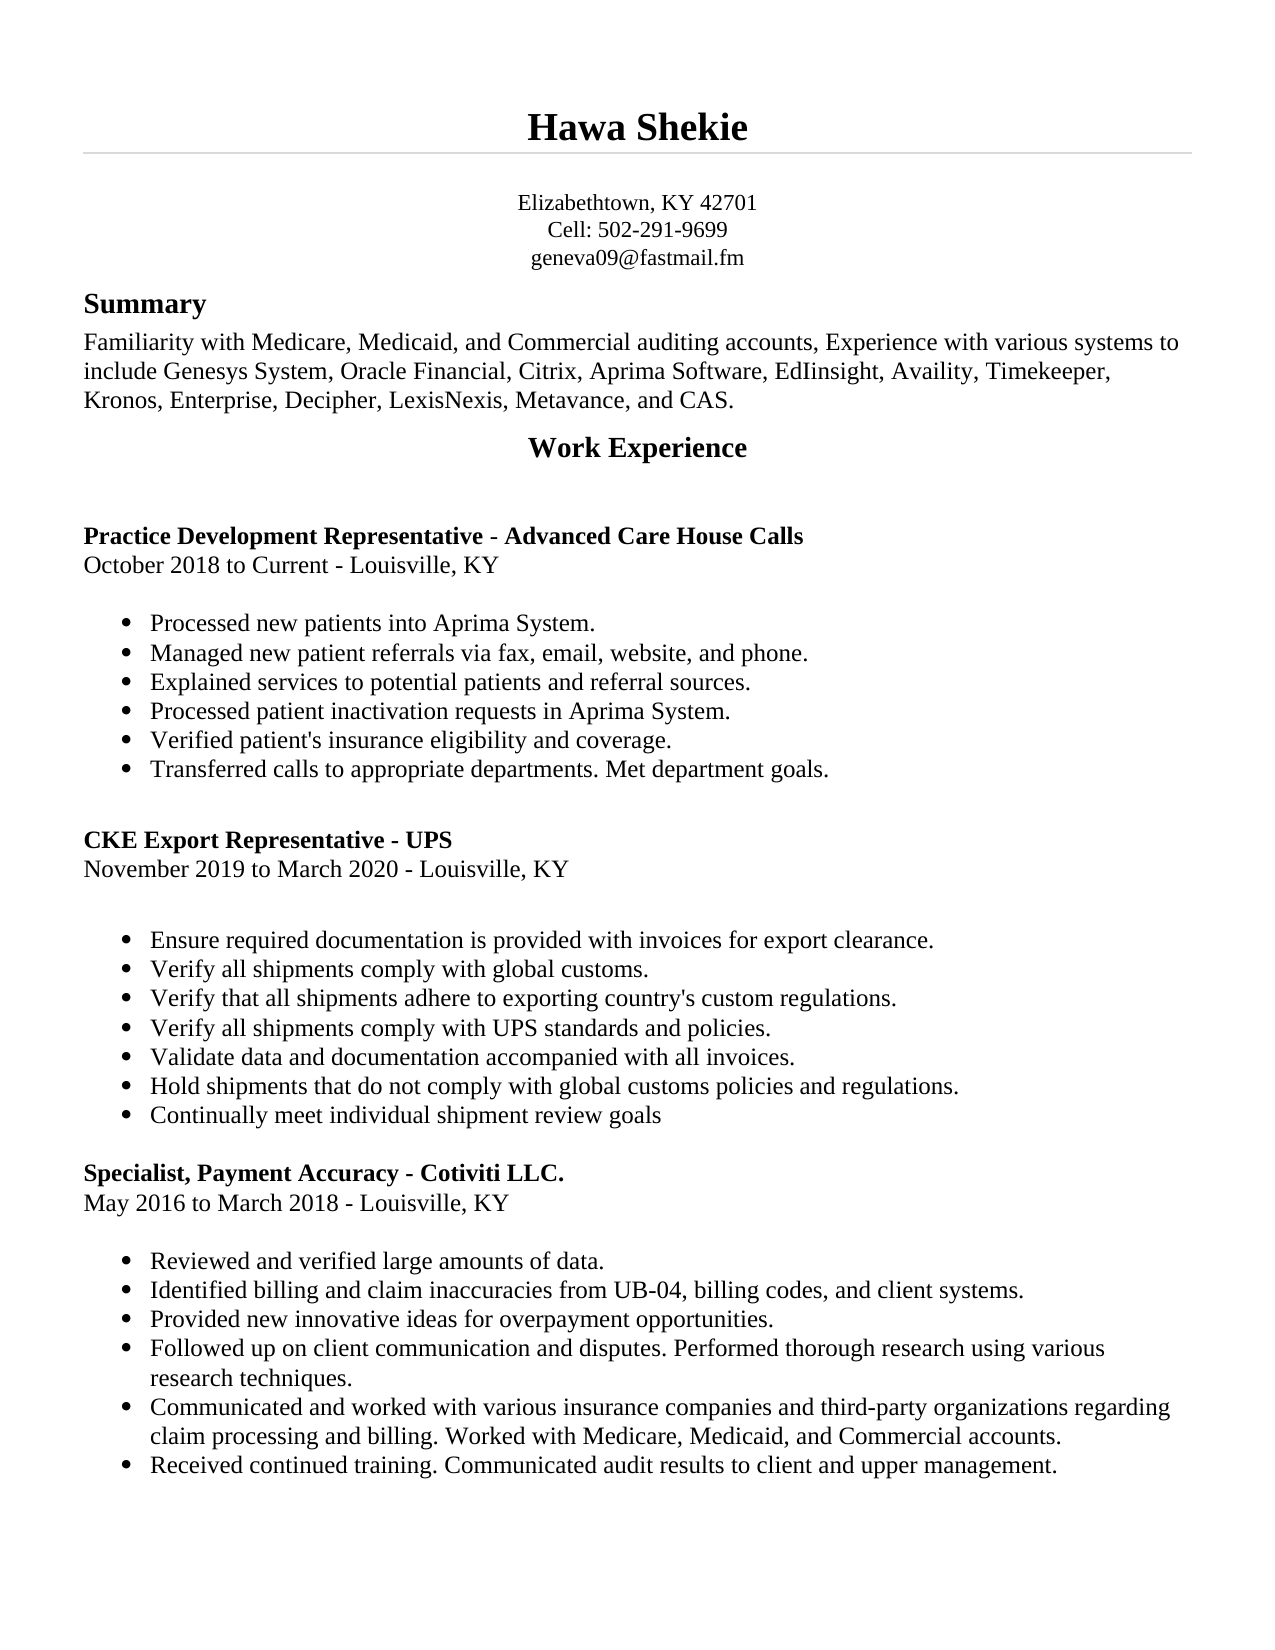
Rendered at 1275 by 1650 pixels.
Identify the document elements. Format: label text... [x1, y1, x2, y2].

list Verify all shipments comply with UPS standards and policies. [116, 1012, 1192, 1041]
list Verified patient's insurance eligibility and coverage. [116, 725, 1192, 754]
list Received continued training. Communicated audit results to client and upper management. [116, 1450, 1192, 1479]
text May 2016 to March 2018 - Louisville, KY [83, 1187, 1192, 1216]
title Summary [83, 287, 1192, 320]
list Ensure required documentation is provided with invoices for export clearance. [116, 925, 1192, 954]
list Followed up on client communication and disputes. Performed thorough research using various research techniques. [116, 1333, 1192, 1391]
text Practice Development Representative - Advanced Care House Calls [83, 521, 1192, 550]
text Cell: 502-291-9699 [83, 216, 1192, 243]
text CKE Export Representative - UPS [83, 825, 1192, 854]
list Verify that all shipments adhere to exporting country's custom regulations. [116, 983, 1192, 1012]
list Identified billing and claim inaccuracies from UB-04, billing codes, and client systems. [116, 1275, 1192, 1304]
text geneva09@fastmail.fm [83, 243, 1192, 270]
list Processed new patients into Aprima System. [116, 608, 1192, 637]
text Specialist, Payment Accuracy - Cotiviti LLC. [83, 1158, 1192, 1187]
list Explained services to potential patients and referral sources. [116, 666, 1192, 696]
text November 2019 to March 2020 - Louisville, KY [83, 854, 1192, 883]
text Hawa Shekie [83, 104, 1192, 149]
list Validate data and documentation accompanied with all invoices. [116, 1041, 1192, 1071]
list Verify all shipments comply with global customs. [116, 954, 1192, 983]
text Elizabethtown, KY 42701 [83, 189, 1192, 216]
list Hold shipments that do not comply with global customs policies and regulations. [116, 1071, 1192, 1100]
list Reviewed and verified large amounts of data. [116, 1246, 1192, 1275]
list Processed patient inactivation requests in Aprima System. [116, 696, 1192, 725]
text October 2018 to Current - Louisville, KY [83, 550, 1192, 579]
list Communicated and worked with various insurance companies and third-party organizations regarding claim processing and billing. Worked with Medicare, Medicaid, and Commercial accounts. [116, 1391, 1192, 1450]
text Familiarity with Medicare, Medicaid, and Commercial auditing accounts, Experience with various systems to include Genesys System, Oracle Financial, Citrix, Aprima Software, EdIinsight, Availity, Timekeeper, Kronos, Enterprise, Decipher, LexisNexis, Metavance, and CAS. [83, 326, 1192, 414]
list Transferred calls to appropriate departments. Met department goals. [116, 754, 1192, 783]
list Managed new patient referrals via fax, email, website, and phone. [116, 637, 1192, 666]
title Work Experience [83, 431, 1192, 464]
list Continually meet individual shipment review goals [116, 1100, 1192, 1129]
list Provided new innovative ideas for overpayment opportunities. [116, 1304, 1192, 1333]
